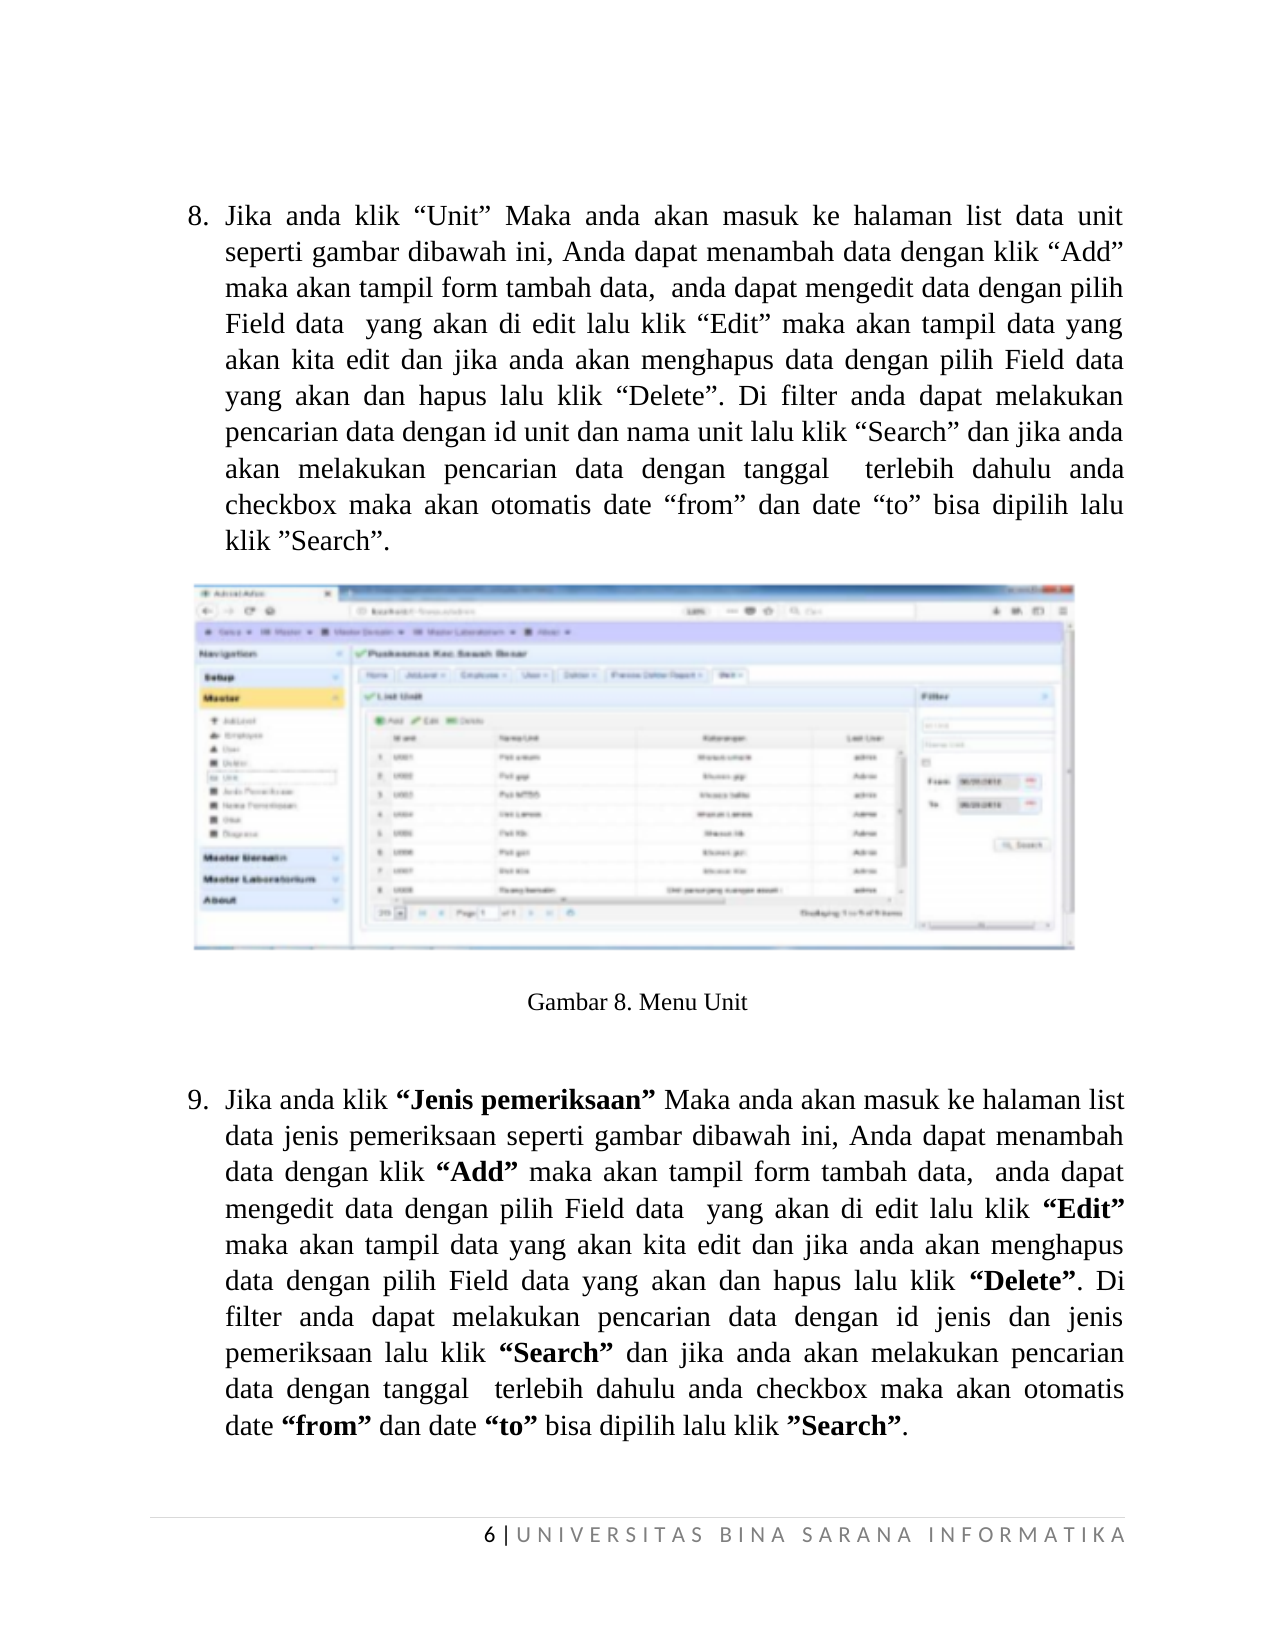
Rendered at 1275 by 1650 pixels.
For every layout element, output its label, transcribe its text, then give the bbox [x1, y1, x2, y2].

picture [189, 575, 1086, 968]
list Jika anda klik “Jenis pemeriksaan” Maka anda akan masuk ke halaman list data jenis pemeriksaan seperti gambar dibawah ini, Anda dapat menambah data dengan klik “Add” maka akan tampil form tambah data, anda dapat mengedit data dengan pilih Field data yang akan di edit lalu klik “Edit” maka akan tampil data yang akan kita edit dan jika anda akan menghapus data dengan pilih Field data yang akan dan hapus lalu klik “Delete”. Di filter anda dapat melakukan pencarian data dengan id jenis dan jenis pemeriksaan lalu klik “Search” dan jika anda akan melakukan pencarian data dengan tanggal terlebih dahulu anda checkbox maka akan otomatis date “from” dan date “to” bisa dipilih lalu klik ”Search”. [187, 1082, 1125, 1441]
text Gambar 8. Menu Unit [150, 987, 1125, 1016]
list Jika anda klik “Unit” Maka anda akan masuk ke halaman list data unit seperti gambar dibawah ini, Anda dapat menambah data dengan klik “Add” maka akan tampil form tambah data, anda dapat mengedit data dengan pilih Field data yang akan di edit lalu klik “Edit” maka akan tampil data yang akan kita edit dan jika anda akan menghapus data dengan pilih Field data yang akan dan hapus lalu klik “Delete”. Di filter anda dapat melakukan pencarian data dengan id unit dan nama unit lalu klik “Search” dan jika anda akan melakukan pencarian data dengan tanggal terlebih dahulu anda checkbox maka akan otomatis date “from” dan date “to” bisa dipilih lalu klik ”Search”. [187, 198, 1125, 557]
